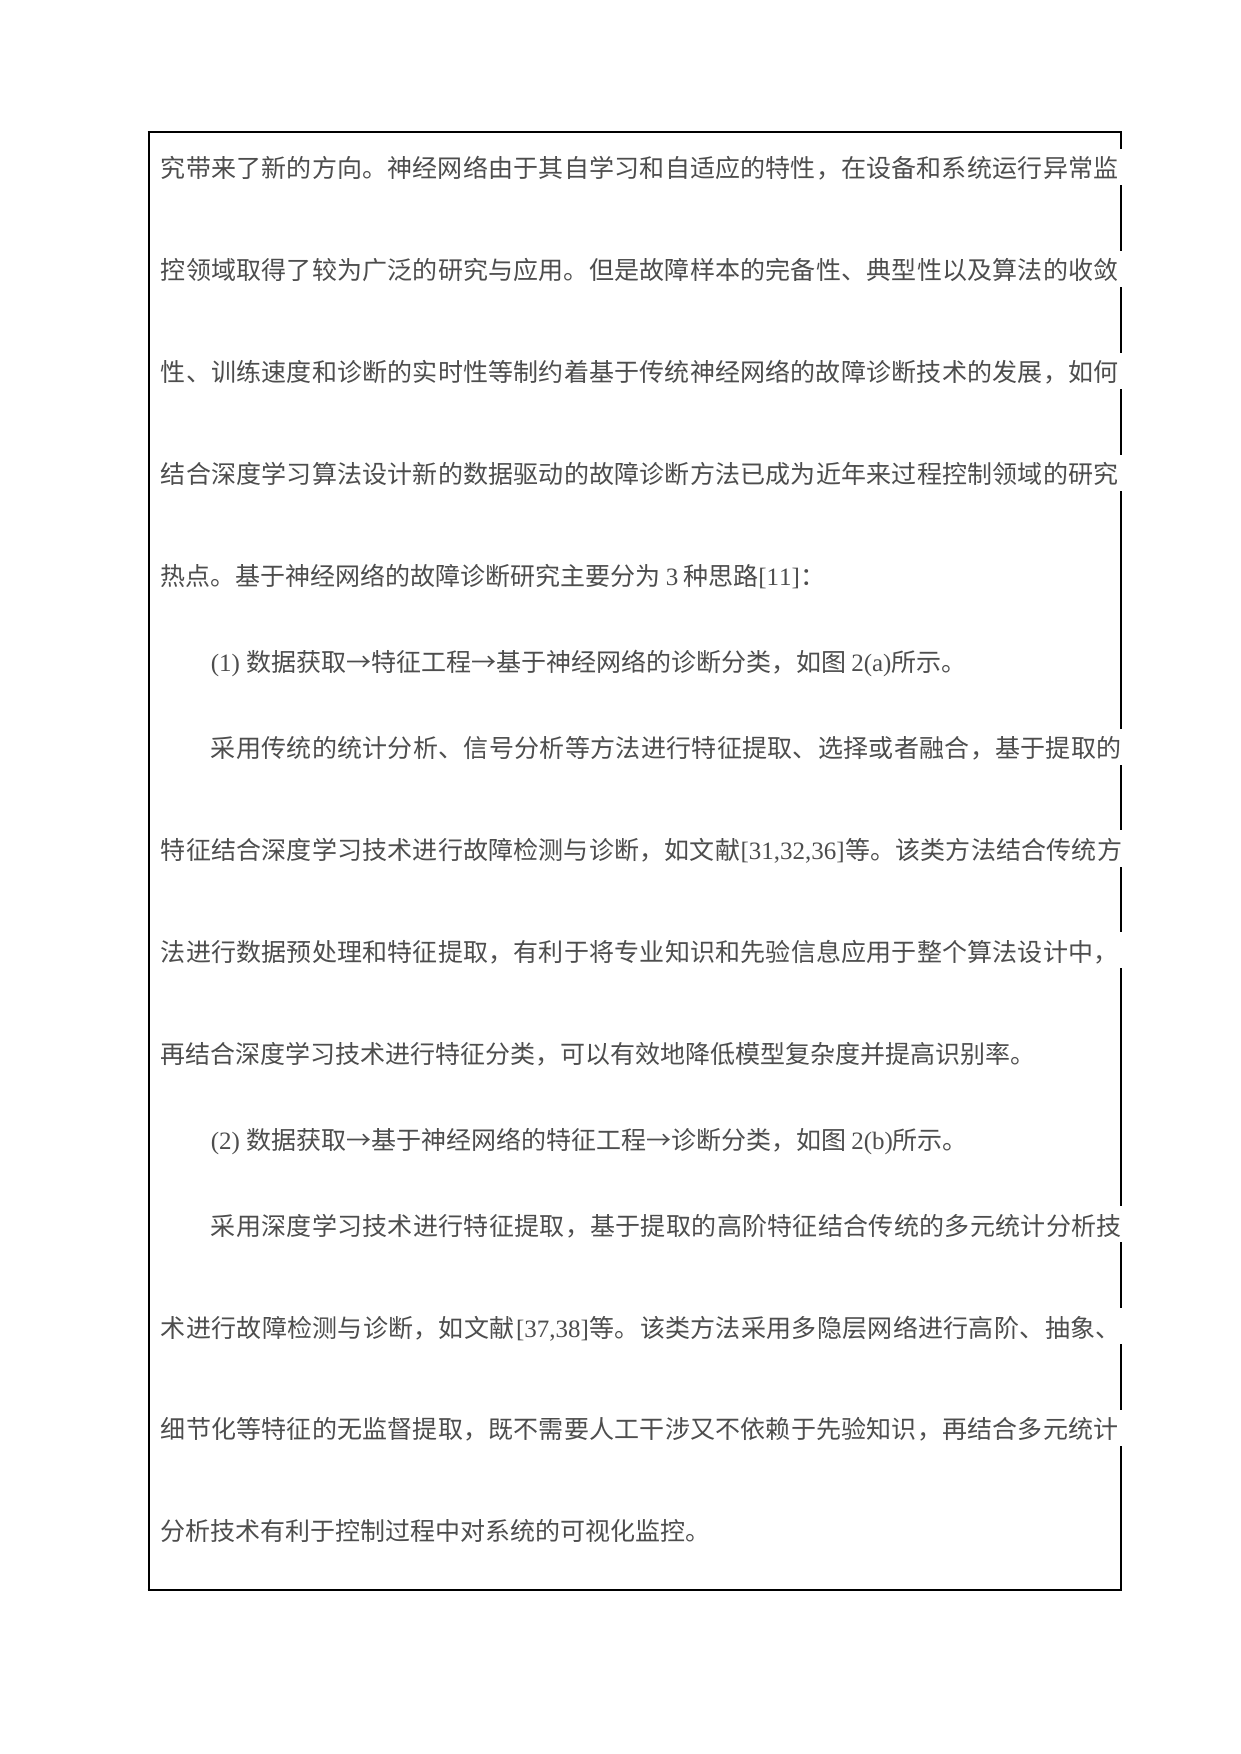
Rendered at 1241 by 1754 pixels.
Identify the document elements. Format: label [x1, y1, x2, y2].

table_cell [150, 133, 1120, 1589]
